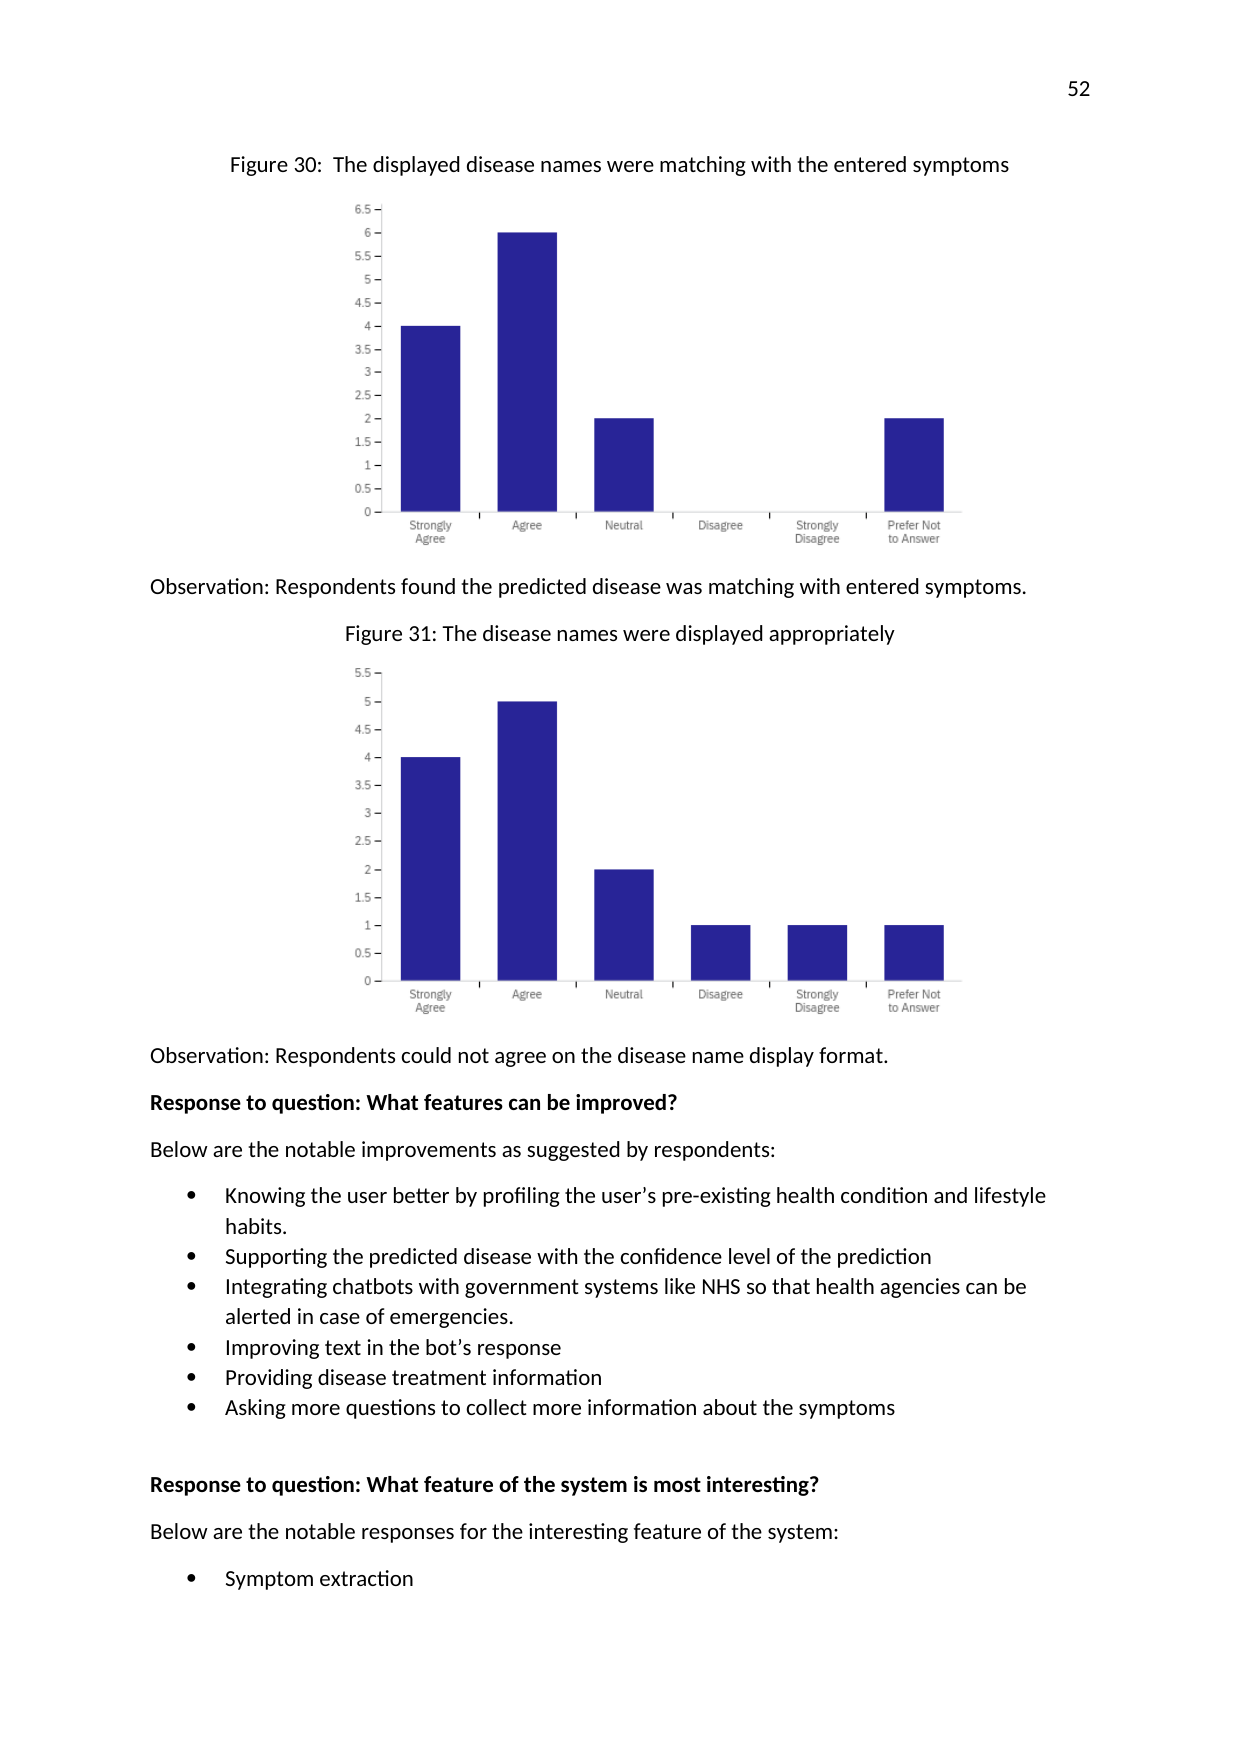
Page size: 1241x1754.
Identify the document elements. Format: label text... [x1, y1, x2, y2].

list Improving text in the bot’s response [187, 1333, 1090, 1361]
text Below are the notable improvements as suggested by respondents: [150, 1135, 1090, 1163]
list Supporting the predicted disease with the confidence level of the prediction [187, 1242, 1090, 1270]
text Observation: Respondents could not agree on the disease name display format. [150, 1041, 1090, 1069]
picture [253, 667, 987, 1023]
picture [253, 198, 987, 554]
list Integrating chatbots with government systems like NHS so that health agencies can be alerted in case of emergencies. [187, 1272, 1090, 1331]
list Providing disease treatment information [187, 1363, 1090, 1391]
list Knowing the user better by profiling the user’s pre-existing health condition and lifestyle habits. [187, 1182, 1090, 1240]
text Figure 31: The disease names were displayed appropriately [150, 619, 1090, 647]
text Response to question: What features can be improved? [150, 1088, 1090, 1116]
text Figure 30: The displayed disease names were matching with the entered symptoms [150, 150, 1090, 178]
text Observation: Respondents found the predicted disease was matching with entered symptoms. [150, 572, 1090, 600]
list Symptom extraction [187, 1564, 1090, 1592]
list Asking more questions to collect more information about the symptoms [187, 1393, 1090, 1421]
text Response to question: What feature of the system is most interesting? [150, 1470, 1090, 1498]
text Below are the notable responses for the interesting feature of the system: [150, 1517, 1090, 1545]
